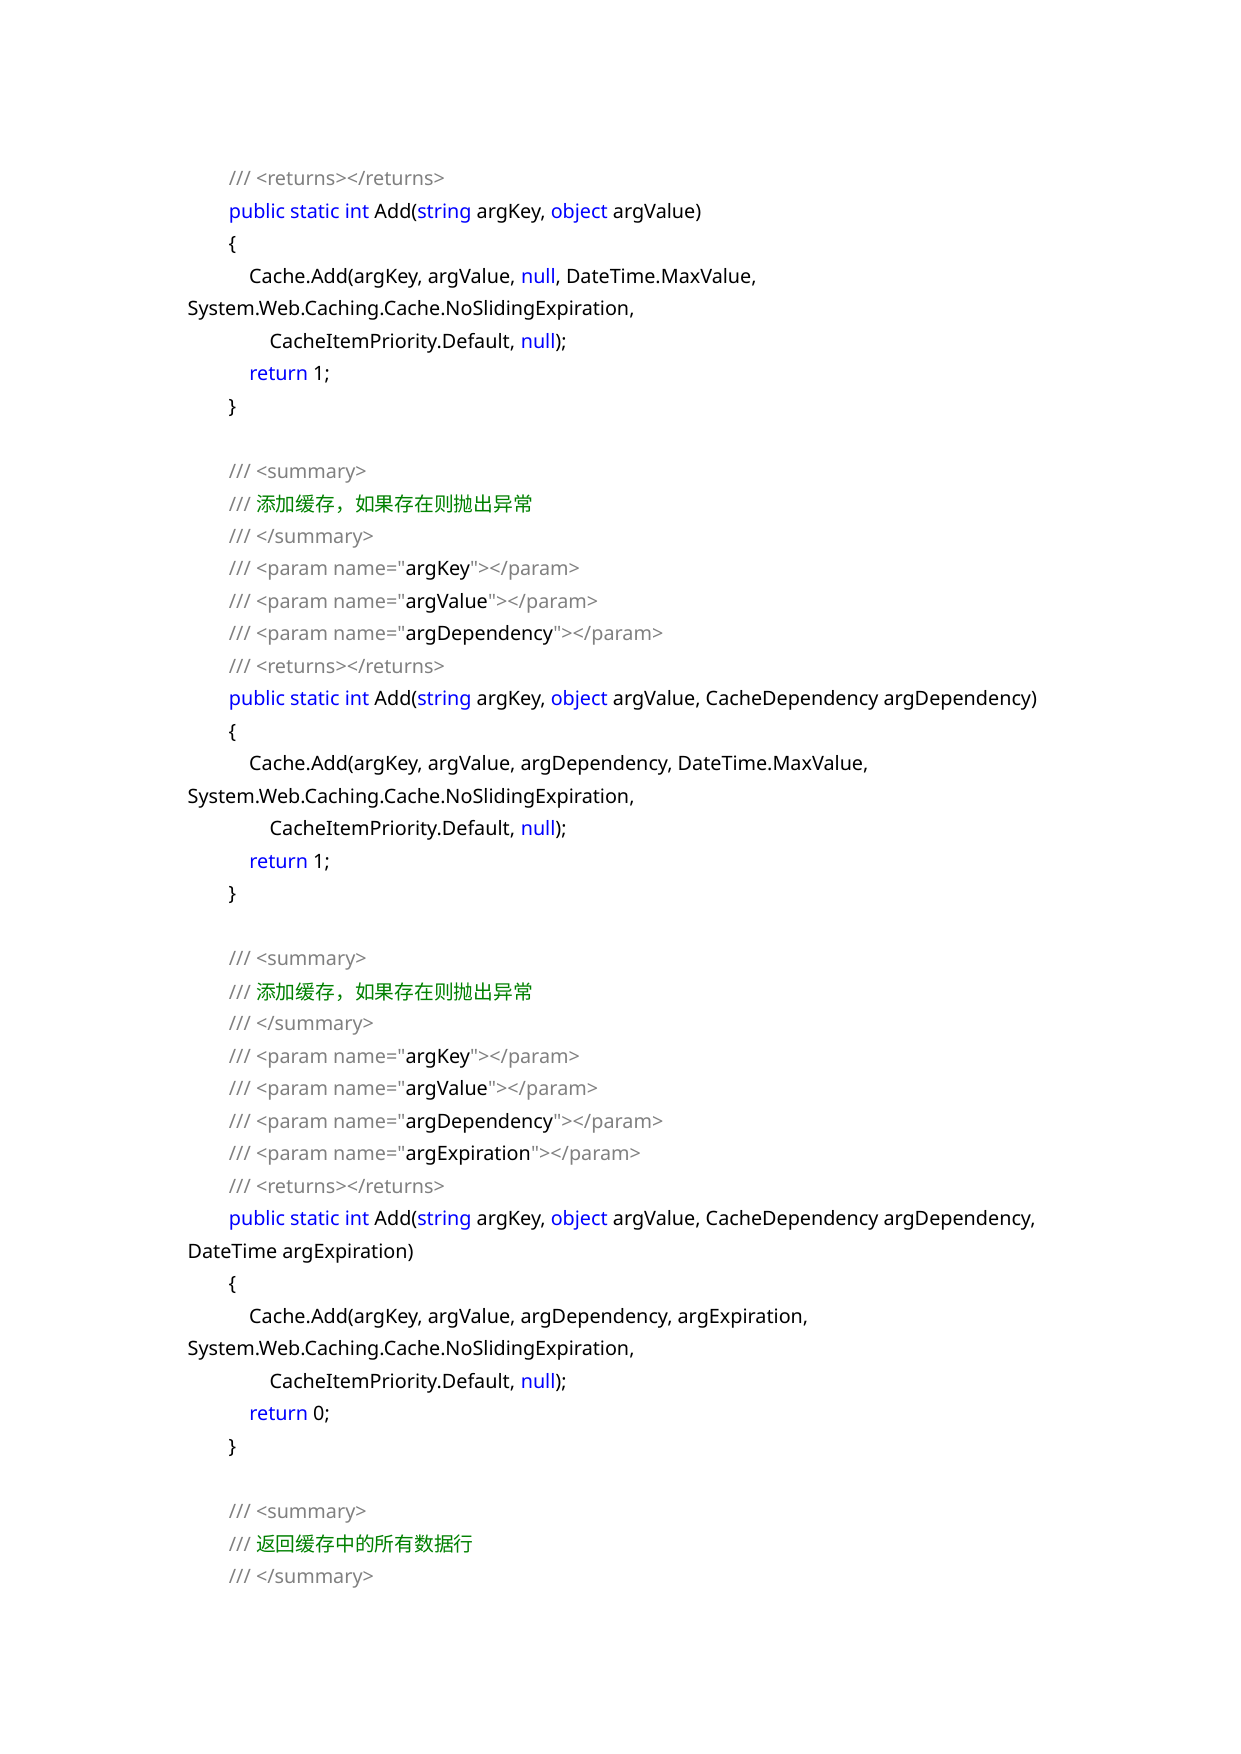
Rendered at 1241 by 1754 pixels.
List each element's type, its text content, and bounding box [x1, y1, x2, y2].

text /// <param name="argValue"></param> [187, 1072, 1053, 1104]
text { [187, 227, 1053, 259]
text Cache.Add(argKey, argValue, argDependency, argExpiration, System.Web.Caching.Cache.NoSlidingExpiration, [187, 1299, 1053, 1364]
text /// <param name="argValue"></param> [187, 584, 1053, 617]
text CacheItemPriority.Default, null); [187, 1364, 1053, 1397]
text /// <param name="argExpiration"></param> [187, 1137, 1053, 1169]
text { [187, 1267, 1053, 1299]
text /// <returns></returns> [187, 162, 1053, 194]
text /// <summary> [187, 942, 1053, 974]
text CacheItemPriority.Default, null); [187, 812, 1053, 844]
text Cache.Add(argKey, argValue, null, DateTime.MaxValue, System.Web.Caching.Cache.NoSlidingExpiration, [187, 259, 1053, 324]
text /// </summary> [187, 1007, 1053, 1039]
text return 1; [187, 844, 1053, 877]
text Cache.Add(argKey, argValue, argDependency, DateTime.MaxValue, System.Web.Caching.Cache.NoSlidingExpiration, [187, 747, 1053, 812]
text /// <summary> [187, 454, 1053, 487]
text /// <param name="argKey"></param> [187, 552, 1053, 584]
text } [187, 877, 1053, 909]
text /// <param name="argDependency"></param> [187, 1104, 1053, 1137]
text /// 返回缓存中的所有数据行 [187, 1527, 1053, 1559]
text /// <returns></returns> [187, 1169, 1053, 1202]
text /// 添加缓存，如果存在则抛出异常 [187, 974, 1053, 1007]
text /// 添加缓存，如果存在则抛出异常 [187, 487, 1053, 519]
text CacheItemPriority.Default, null); [187, 324, 1053, 357]
text } [187, 1429, 1053, 1462]
text /// </summary> [187, 519, 1053, 552]
text public static int Add(string argKey, object argValue) [187, 194, 1053, 227]
text } [187, 389, 1053, 422]
text return 1; [187, 357, 1053, 389]
text return 0; [187, 1397, 1053, 1429]
text /// <param name="argKey"></param> [187, 1039, 1053, 1072]
text /// <param name="argDependency"></param> [187, 617, 1053, 649]
text /// </summary> [187, 1559, 1053, 1592]
text { [187, 714, 1053, 747]
text /// <returns></returns> [187, 649, 1053, 682]
text public static int Add(string argKey, object argValue, CacheDependency argDependency, DateTime argExpiration) [187, 1202, 1053, 1267]
text public static int Add(string argKey, object argValue, CacheDependency argDependency) [187, 682, 1053, 714]
text /// <summary> [187, 1494, 1053, 1527]
